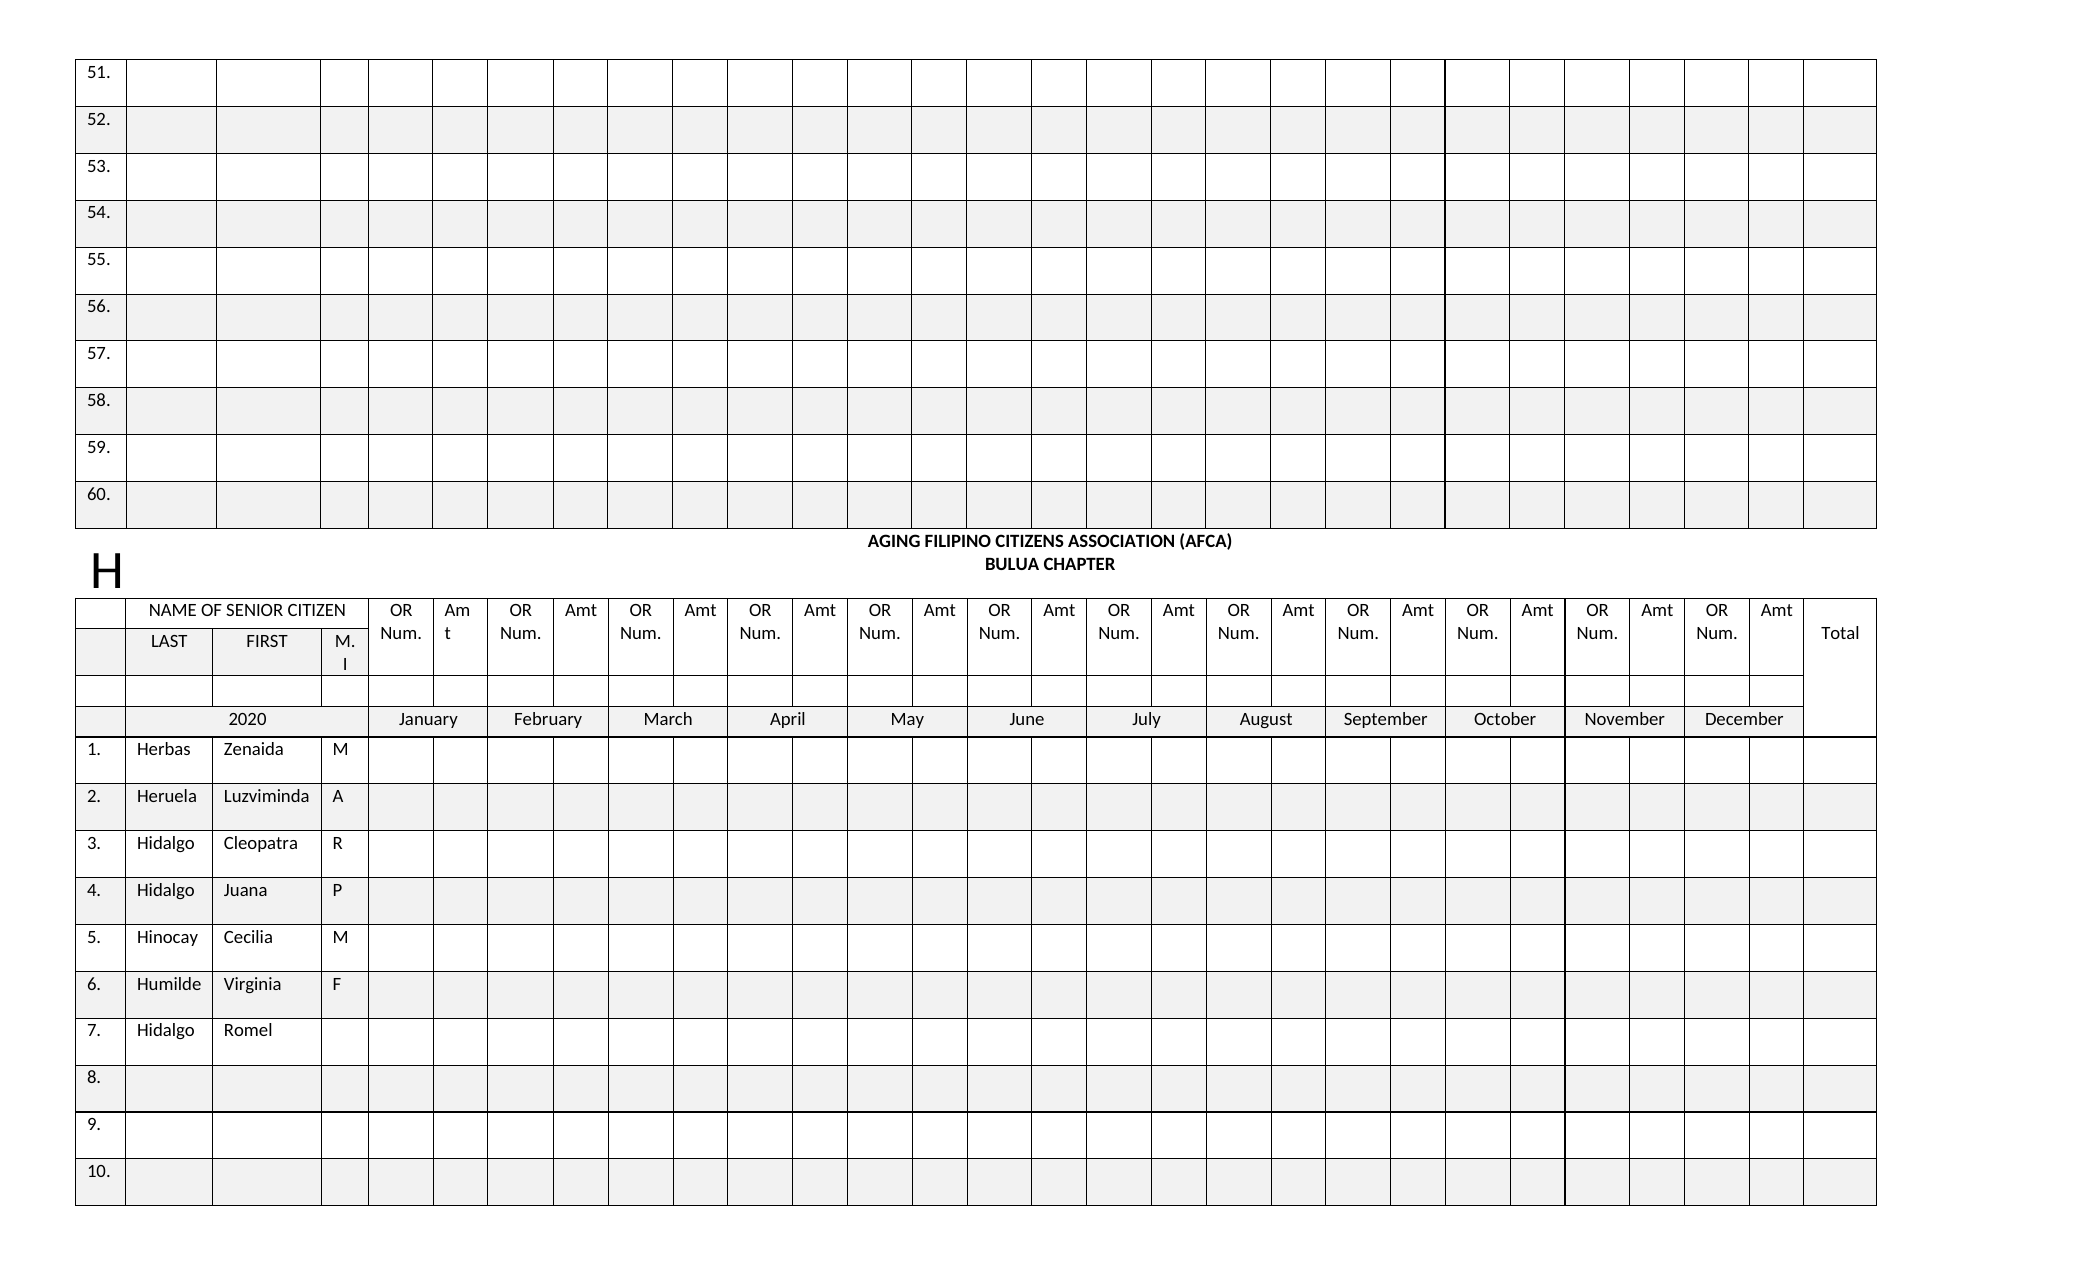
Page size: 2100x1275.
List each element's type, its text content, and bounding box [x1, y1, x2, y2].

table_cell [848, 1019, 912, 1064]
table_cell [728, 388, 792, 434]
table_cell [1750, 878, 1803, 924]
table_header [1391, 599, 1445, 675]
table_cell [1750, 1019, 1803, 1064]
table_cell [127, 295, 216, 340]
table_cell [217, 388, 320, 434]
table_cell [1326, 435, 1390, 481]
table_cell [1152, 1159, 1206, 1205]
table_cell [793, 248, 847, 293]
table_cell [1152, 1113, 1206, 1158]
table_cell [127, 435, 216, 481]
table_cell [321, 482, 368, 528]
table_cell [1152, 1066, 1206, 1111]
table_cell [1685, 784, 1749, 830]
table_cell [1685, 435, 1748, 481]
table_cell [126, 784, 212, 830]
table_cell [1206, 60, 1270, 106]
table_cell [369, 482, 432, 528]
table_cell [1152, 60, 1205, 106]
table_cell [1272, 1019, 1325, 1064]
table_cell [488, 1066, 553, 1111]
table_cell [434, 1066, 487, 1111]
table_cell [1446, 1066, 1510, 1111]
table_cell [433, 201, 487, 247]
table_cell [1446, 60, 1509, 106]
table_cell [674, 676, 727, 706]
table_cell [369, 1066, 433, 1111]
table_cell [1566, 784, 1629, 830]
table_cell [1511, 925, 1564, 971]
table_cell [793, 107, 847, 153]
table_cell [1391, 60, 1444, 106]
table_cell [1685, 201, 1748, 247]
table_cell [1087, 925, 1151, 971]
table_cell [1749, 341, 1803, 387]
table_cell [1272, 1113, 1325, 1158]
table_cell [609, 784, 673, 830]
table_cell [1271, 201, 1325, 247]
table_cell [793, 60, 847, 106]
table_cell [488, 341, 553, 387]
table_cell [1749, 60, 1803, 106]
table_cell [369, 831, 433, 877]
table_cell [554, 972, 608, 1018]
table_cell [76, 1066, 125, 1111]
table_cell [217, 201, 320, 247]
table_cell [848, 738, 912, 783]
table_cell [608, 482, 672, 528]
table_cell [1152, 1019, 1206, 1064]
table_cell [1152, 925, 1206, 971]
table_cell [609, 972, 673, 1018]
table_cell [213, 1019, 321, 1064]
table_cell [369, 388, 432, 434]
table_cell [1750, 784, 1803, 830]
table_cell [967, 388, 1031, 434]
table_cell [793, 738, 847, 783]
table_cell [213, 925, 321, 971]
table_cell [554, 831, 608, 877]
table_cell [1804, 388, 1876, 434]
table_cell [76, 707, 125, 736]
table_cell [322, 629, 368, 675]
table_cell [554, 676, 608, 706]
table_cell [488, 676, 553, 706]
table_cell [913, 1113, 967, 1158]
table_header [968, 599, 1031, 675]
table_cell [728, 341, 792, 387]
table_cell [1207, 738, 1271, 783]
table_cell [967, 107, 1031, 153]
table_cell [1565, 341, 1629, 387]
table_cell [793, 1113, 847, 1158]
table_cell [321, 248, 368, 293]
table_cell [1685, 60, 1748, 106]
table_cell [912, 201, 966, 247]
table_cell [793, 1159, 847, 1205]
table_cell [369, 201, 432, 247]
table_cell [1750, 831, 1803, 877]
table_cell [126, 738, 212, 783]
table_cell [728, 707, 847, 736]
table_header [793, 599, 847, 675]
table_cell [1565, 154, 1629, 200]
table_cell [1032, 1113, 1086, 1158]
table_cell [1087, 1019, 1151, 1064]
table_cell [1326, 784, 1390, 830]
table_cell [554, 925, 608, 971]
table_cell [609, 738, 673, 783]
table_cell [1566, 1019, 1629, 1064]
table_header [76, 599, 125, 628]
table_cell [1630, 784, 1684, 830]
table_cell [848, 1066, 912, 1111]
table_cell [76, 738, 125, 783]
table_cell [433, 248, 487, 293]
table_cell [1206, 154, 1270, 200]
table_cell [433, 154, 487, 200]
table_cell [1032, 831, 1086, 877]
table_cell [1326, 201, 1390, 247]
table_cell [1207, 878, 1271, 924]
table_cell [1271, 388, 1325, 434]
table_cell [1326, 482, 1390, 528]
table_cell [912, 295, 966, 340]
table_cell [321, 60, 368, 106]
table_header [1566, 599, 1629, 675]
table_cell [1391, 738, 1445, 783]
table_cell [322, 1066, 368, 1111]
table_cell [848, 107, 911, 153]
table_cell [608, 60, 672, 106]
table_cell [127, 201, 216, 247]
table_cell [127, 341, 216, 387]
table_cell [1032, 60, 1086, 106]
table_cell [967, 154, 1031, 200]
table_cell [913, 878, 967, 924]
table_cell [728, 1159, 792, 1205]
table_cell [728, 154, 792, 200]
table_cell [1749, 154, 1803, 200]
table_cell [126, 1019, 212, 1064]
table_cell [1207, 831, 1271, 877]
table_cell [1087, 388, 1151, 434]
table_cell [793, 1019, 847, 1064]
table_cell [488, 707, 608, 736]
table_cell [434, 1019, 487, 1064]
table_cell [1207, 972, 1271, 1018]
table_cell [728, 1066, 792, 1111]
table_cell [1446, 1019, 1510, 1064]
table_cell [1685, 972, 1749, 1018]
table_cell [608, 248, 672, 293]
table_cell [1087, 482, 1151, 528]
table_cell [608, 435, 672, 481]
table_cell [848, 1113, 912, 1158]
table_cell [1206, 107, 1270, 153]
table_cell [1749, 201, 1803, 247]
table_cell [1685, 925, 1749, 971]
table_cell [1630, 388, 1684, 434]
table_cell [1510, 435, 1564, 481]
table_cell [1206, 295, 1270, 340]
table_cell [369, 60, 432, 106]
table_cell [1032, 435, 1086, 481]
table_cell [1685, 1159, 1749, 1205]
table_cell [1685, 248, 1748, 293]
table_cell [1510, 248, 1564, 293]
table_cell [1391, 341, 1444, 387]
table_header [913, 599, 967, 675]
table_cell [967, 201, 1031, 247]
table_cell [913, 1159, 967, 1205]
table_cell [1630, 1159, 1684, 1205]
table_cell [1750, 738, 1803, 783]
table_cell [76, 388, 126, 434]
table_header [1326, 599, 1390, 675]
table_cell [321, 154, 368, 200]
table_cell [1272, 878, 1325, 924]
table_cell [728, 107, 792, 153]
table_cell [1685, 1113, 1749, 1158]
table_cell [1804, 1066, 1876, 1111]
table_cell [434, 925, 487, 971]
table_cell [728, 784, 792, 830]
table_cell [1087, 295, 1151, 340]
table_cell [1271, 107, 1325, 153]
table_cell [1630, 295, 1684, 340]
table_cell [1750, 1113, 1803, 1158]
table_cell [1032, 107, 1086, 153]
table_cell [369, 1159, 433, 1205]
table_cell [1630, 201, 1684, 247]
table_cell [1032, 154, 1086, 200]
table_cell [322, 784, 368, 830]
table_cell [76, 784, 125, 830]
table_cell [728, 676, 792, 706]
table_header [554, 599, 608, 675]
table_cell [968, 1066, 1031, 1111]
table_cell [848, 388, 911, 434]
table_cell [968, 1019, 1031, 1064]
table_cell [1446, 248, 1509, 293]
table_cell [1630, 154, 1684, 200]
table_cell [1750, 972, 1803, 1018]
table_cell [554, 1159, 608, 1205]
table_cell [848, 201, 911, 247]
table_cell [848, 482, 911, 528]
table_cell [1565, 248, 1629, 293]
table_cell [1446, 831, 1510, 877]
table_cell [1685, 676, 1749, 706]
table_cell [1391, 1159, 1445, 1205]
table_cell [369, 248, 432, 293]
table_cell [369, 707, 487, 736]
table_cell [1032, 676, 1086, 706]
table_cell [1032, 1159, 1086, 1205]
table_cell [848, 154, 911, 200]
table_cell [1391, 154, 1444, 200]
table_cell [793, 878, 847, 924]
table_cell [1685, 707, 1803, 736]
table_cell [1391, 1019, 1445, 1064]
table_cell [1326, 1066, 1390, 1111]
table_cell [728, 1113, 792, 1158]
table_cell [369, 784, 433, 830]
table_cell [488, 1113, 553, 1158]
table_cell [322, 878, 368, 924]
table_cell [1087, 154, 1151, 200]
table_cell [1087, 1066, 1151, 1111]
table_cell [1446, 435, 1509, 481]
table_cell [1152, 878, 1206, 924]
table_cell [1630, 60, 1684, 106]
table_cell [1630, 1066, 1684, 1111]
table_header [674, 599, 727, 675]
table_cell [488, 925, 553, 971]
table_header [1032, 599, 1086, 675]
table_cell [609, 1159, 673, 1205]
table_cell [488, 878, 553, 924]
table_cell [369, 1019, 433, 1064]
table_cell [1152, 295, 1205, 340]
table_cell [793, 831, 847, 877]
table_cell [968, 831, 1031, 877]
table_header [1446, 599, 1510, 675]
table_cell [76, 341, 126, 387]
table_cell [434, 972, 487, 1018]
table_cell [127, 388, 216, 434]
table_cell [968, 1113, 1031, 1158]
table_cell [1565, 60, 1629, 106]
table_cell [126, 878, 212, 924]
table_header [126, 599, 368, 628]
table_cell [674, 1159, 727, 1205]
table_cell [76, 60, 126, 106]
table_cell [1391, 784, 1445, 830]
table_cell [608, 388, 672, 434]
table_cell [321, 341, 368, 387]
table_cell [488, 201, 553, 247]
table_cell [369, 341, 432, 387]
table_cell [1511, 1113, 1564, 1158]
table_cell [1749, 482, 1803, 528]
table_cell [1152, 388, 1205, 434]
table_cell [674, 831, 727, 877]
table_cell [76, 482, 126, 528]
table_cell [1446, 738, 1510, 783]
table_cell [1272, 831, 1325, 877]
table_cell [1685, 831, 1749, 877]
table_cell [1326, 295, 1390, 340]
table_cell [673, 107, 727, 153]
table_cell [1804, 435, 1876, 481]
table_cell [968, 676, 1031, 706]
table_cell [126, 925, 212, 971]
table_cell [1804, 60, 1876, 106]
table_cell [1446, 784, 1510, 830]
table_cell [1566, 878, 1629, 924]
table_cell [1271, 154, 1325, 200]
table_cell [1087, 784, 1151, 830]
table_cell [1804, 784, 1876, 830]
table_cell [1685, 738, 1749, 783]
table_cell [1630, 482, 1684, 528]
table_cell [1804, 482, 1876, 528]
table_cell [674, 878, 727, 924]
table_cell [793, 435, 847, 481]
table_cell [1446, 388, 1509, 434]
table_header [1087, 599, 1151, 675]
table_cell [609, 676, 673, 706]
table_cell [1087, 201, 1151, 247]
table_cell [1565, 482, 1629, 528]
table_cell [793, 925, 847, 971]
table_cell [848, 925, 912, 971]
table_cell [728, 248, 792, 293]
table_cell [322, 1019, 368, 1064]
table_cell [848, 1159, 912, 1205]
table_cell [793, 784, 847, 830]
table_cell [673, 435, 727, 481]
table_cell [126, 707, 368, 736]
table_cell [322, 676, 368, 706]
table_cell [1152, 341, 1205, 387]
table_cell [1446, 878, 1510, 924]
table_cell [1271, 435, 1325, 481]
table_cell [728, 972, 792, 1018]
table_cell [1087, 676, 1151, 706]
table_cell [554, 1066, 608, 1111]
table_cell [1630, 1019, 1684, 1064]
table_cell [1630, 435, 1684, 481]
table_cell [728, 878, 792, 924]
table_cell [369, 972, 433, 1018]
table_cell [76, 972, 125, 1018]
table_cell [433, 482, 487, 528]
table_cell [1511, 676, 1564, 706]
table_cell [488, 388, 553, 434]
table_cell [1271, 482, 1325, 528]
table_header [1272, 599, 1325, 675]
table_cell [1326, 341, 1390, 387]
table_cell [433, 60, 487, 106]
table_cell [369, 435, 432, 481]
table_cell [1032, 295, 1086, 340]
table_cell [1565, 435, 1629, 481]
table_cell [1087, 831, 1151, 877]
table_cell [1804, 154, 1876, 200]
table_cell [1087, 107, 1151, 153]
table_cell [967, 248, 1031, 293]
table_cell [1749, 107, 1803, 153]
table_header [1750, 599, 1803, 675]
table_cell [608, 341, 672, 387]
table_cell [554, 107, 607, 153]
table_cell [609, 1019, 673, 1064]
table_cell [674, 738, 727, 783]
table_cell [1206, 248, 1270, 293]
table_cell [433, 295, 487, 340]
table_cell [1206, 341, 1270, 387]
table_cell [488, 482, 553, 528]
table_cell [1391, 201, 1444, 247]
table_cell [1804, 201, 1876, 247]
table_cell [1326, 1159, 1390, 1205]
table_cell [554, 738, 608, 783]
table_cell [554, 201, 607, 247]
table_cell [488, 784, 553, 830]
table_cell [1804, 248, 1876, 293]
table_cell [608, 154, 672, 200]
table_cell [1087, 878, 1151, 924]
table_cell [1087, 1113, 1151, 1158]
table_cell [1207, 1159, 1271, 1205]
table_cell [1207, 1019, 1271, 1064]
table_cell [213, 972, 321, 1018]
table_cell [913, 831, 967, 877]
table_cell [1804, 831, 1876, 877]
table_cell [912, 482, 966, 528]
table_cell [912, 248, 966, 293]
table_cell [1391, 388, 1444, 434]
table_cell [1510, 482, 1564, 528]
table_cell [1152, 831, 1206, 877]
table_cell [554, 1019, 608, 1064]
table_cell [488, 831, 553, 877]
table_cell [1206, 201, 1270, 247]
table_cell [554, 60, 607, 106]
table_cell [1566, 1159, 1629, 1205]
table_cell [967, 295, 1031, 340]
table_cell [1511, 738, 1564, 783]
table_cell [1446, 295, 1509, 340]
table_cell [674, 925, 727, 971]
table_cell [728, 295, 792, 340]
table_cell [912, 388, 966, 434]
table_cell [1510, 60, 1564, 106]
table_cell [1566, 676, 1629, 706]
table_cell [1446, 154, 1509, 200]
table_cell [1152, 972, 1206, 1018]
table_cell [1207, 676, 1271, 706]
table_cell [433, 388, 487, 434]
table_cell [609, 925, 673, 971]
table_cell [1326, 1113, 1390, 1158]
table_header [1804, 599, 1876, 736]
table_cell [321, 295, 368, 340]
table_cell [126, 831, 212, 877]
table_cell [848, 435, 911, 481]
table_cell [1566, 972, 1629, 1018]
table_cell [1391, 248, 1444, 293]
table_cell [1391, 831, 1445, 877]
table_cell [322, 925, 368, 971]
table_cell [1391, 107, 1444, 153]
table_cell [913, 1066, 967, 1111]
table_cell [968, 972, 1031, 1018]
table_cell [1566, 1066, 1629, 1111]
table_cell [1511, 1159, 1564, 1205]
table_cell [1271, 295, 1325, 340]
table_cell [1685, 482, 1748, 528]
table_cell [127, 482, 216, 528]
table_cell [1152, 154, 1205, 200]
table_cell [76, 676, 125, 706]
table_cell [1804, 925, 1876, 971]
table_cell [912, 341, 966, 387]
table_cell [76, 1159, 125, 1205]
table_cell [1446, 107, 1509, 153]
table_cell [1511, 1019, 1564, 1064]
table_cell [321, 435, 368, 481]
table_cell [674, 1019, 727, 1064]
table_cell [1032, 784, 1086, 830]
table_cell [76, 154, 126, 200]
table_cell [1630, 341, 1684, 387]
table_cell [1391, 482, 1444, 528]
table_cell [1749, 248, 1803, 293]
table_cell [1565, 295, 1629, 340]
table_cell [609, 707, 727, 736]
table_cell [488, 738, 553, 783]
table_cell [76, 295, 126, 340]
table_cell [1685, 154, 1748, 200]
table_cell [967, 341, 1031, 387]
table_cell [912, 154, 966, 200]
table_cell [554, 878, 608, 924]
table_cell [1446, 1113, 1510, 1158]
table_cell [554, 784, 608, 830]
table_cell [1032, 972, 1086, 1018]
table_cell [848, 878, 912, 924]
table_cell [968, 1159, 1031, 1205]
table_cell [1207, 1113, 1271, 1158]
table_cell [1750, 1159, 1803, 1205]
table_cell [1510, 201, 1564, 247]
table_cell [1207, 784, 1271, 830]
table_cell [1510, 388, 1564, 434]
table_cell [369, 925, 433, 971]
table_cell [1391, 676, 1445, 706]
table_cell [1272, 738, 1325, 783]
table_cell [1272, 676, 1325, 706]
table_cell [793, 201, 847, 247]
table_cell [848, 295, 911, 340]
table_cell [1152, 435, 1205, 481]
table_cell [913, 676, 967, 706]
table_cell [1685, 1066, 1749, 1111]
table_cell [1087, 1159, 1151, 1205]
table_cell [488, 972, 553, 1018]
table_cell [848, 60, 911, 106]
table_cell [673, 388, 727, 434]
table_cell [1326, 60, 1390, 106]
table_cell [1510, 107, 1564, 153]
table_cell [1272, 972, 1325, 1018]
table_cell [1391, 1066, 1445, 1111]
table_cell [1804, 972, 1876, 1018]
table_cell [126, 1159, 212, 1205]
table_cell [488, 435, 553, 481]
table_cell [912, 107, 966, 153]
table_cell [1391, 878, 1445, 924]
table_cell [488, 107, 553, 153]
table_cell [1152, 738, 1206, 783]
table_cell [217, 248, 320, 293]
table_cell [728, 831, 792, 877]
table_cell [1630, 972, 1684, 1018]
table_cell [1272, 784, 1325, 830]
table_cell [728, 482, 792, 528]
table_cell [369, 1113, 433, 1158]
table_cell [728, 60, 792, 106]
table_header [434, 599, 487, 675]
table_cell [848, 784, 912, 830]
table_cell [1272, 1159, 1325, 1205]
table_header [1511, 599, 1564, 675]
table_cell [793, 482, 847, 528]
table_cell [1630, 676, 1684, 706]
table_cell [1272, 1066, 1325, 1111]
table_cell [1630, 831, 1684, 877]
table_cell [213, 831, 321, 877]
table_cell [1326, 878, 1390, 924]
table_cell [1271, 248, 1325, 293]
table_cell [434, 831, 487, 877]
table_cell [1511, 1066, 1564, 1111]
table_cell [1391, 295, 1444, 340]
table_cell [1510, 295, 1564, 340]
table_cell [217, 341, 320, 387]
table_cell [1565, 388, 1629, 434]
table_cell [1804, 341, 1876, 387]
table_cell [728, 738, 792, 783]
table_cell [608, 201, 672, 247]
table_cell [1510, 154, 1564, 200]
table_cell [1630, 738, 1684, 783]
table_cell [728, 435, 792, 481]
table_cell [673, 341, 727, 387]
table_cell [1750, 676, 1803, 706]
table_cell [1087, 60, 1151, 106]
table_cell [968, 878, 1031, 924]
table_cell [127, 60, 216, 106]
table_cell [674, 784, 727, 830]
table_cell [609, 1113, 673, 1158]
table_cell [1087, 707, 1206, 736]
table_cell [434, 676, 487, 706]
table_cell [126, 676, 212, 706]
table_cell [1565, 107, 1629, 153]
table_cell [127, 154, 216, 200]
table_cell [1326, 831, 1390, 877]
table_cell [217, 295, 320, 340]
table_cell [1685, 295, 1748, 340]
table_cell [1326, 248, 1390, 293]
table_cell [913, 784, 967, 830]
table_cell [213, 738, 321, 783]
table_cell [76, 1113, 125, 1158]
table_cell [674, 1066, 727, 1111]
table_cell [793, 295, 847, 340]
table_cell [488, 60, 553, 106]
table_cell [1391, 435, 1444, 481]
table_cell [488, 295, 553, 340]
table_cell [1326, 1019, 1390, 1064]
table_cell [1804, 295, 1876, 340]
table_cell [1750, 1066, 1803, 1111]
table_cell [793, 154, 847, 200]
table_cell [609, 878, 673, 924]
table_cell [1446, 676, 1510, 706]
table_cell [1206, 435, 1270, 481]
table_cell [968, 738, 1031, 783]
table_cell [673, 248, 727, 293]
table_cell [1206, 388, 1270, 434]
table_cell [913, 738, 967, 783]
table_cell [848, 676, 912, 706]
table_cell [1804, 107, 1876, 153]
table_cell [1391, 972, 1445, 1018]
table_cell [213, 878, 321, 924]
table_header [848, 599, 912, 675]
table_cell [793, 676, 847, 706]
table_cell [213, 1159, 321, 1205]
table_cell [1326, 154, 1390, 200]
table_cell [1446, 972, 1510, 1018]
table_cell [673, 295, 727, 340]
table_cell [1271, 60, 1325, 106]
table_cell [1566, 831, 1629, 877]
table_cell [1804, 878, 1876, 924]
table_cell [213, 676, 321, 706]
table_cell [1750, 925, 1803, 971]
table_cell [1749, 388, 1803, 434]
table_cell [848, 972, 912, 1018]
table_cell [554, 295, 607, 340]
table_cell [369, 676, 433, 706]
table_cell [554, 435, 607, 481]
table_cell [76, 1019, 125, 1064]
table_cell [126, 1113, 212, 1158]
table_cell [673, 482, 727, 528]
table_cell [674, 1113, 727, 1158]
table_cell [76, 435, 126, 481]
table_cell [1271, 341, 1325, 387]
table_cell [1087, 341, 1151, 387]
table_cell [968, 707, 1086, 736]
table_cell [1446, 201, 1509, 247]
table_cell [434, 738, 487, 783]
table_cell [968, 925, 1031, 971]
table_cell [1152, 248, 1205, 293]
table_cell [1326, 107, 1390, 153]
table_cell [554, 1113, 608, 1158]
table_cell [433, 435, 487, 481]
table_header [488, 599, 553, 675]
text AGING FILIPINO CITIZENS ASSOCIATION (AFCA) [75, 529, 2025, 552]
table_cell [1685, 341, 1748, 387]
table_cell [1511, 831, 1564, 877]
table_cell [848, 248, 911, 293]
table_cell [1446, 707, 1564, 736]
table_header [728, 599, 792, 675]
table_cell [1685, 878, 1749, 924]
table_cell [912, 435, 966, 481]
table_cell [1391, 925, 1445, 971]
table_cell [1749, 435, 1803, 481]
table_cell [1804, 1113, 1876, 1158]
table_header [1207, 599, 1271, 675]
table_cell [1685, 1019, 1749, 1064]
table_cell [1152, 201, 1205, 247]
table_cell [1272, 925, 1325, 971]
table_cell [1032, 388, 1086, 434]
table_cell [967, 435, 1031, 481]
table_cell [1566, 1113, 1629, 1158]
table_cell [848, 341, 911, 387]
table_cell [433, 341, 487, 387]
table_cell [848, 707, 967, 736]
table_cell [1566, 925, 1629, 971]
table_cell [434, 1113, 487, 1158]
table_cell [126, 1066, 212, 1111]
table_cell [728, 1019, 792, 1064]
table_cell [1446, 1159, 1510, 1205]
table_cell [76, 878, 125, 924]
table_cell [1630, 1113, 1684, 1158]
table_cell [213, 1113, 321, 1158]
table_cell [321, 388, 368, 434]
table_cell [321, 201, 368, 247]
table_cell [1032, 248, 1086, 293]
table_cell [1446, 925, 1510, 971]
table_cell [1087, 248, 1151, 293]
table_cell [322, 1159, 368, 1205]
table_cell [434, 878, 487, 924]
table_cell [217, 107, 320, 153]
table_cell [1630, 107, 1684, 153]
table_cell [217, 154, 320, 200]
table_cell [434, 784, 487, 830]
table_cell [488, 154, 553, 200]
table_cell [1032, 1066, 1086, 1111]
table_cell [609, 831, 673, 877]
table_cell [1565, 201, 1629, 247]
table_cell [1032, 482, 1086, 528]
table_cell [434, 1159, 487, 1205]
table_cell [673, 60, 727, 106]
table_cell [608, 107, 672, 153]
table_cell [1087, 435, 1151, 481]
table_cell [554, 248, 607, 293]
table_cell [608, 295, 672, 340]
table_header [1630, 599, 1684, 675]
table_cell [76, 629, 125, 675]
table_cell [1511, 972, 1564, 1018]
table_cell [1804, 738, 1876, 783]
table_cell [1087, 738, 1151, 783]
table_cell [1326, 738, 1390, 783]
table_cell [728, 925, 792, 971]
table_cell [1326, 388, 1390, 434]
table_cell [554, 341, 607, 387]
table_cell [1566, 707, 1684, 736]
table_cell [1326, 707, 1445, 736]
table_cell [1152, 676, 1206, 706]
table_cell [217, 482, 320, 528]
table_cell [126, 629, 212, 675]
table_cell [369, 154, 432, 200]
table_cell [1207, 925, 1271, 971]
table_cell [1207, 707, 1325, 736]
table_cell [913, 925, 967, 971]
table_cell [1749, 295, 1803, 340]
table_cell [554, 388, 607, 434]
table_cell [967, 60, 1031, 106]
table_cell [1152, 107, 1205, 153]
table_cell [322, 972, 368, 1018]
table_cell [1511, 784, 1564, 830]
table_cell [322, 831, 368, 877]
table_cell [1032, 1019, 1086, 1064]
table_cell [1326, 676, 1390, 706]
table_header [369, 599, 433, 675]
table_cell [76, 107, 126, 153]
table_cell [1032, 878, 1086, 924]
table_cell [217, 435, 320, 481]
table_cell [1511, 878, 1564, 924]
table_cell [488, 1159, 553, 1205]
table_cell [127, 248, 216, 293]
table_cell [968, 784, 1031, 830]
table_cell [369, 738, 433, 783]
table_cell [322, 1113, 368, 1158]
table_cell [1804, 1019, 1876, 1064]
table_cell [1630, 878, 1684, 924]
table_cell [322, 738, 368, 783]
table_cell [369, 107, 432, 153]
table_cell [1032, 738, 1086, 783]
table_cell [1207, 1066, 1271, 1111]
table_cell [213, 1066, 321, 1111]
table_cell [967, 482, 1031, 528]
text BULUA CHAPTER [75, 552, 2025, 575]
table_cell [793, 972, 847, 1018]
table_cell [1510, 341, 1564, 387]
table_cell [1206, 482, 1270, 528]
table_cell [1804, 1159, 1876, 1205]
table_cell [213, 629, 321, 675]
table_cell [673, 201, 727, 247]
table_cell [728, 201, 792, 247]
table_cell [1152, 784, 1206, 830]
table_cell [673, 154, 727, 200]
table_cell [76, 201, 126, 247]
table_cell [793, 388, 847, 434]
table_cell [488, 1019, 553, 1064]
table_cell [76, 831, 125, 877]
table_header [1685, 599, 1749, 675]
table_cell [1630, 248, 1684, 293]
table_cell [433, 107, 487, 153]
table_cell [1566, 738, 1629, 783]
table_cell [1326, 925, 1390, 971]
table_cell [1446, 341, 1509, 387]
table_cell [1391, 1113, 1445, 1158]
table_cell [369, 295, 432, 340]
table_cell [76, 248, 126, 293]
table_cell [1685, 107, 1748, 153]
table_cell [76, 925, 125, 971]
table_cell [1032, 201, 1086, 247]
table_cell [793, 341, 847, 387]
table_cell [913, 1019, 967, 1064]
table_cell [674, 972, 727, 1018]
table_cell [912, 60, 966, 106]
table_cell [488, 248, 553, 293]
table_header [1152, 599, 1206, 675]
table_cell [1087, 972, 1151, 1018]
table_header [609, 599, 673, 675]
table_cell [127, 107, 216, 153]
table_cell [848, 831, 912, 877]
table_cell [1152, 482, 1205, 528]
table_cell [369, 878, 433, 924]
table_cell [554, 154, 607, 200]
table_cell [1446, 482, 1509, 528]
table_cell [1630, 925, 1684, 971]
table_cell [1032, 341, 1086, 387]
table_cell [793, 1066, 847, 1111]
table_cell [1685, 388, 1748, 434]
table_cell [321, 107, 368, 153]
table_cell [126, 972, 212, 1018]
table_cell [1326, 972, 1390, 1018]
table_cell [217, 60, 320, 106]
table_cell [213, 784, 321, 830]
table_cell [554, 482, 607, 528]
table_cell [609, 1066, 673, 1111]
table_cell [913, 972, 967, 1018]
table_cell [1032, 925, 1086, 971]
